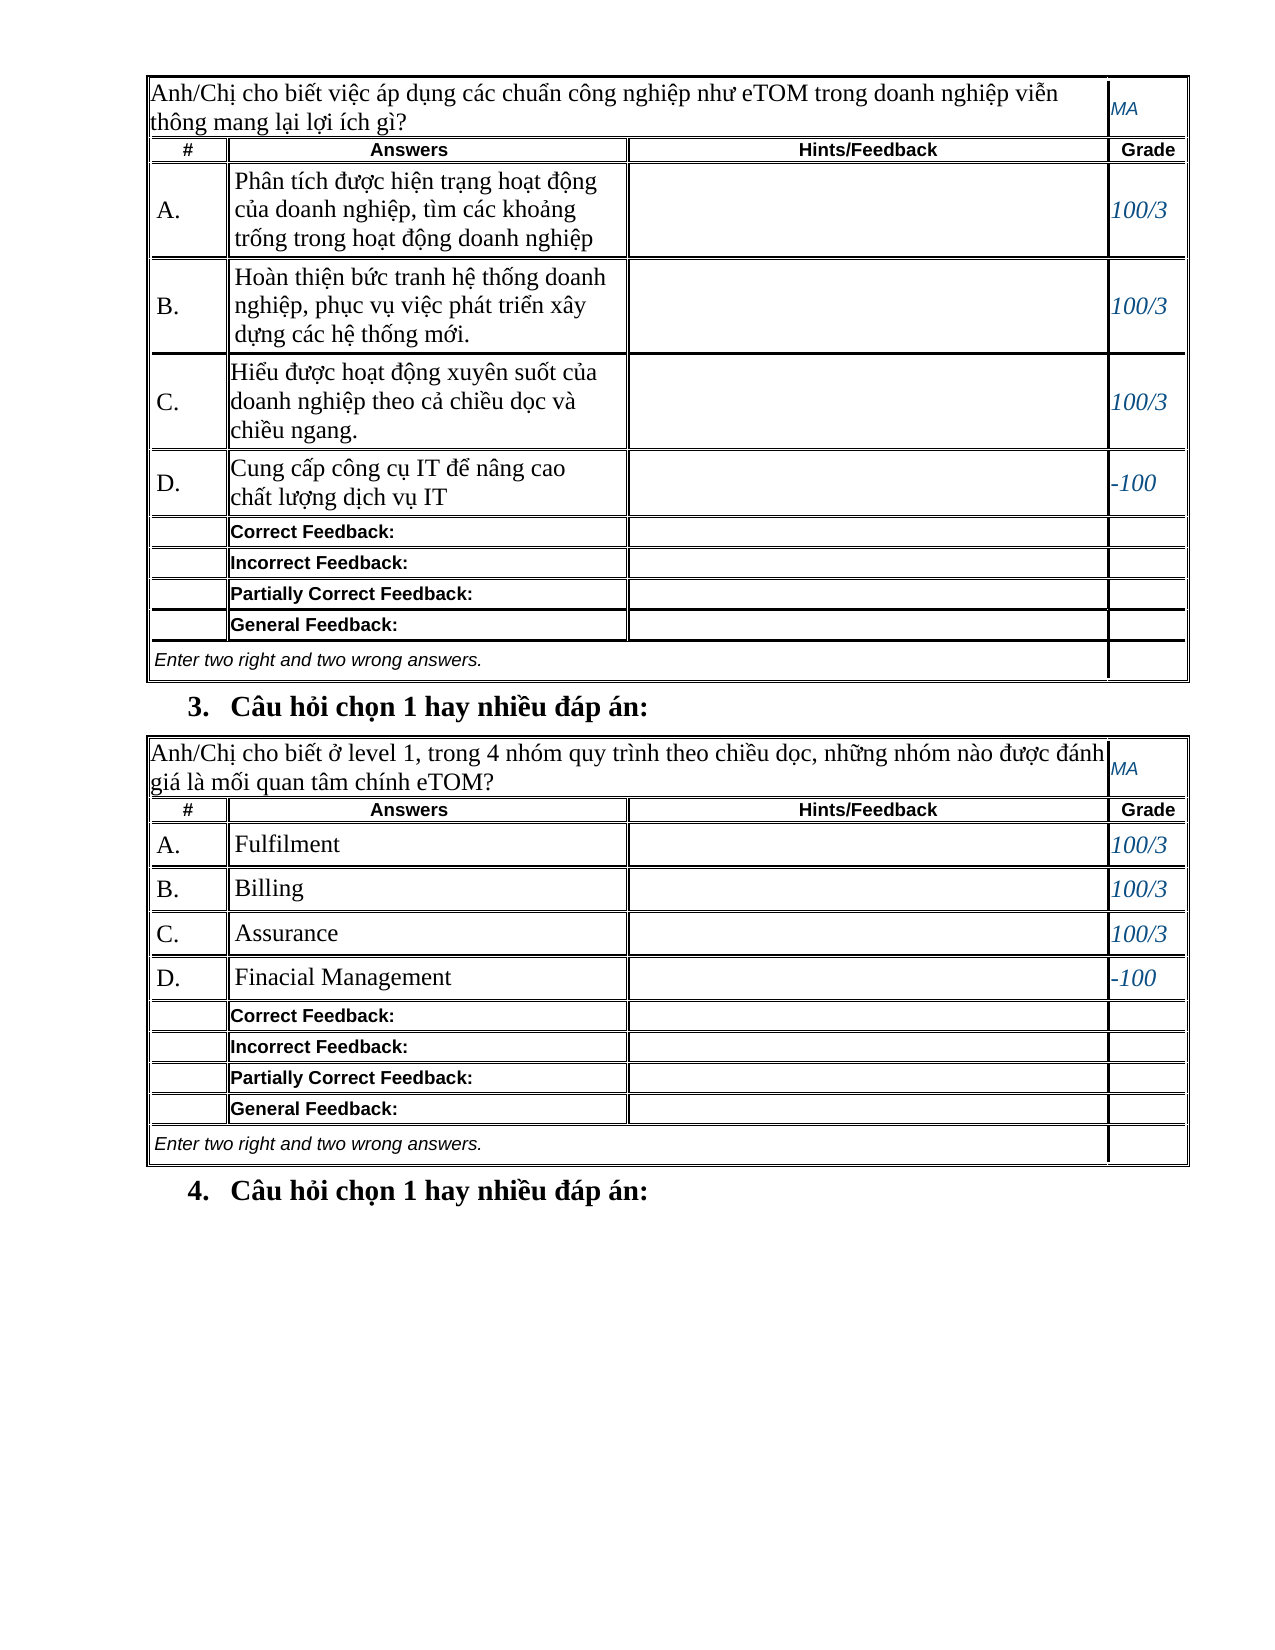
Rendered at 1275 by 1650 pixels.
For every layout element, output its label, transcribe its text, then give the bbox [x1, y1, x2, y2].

table_cell [150, 865, 226, 909]
table_header MA [1108, 739, 1187, 796]
table_cell Grade [1108, 796, 1188, 821]
table_cell [630, 451, 1107, 515]
table_cell Incorrect Feedback: [230, 549, 626, 577]
table_cell [630, 958, 1107, 998]
table_cell [630, 549, 1107, 577]
table_cell [150, 352, 226, 448]
table_cell Grade [1108, 136, 1188, 161]
table_cell [630, 260, 1107, 352]
table_cell [1110, 999, 1187, 1029]
table_cell [630, 518, 1107, 546]
table_cell [1108, 1123, 1188, 1163]
table_cell 100/3 [1108, 821, 1188, 865]
table_cell Correct Feedback: [230, 1002, 626, 1029]
table_cell [1108, 1061, 1188, 1092]
table_cell [630, 1064, 1107, 1092]
table_cell Partially Correct Feedback: [230, 580, 626, 608]
table_cell [1108, 577, 1188, 608]
table_cell Answers [230, 139, 626, 161]
table_cell Answers [230, 799, 626, 821]
table_cell [148, 1061, 228, 1092]
table_cell Cung cấp công cụ IT để nâng cao chất lượng dịch vụ IT [230, 451, 626, 515]
table_cell 100/3 [1110, 256, 1187, 352]
table_cell [150, 954, 226, 998]
table_cell Hiểu được hoạt động xuyên suốt của doanh nghiệp theo cả chiều dọc và chiều ngang. [230, 355, 626, 448]
table_cell [630, 164, 1107, 256]
table_cell Incorrect Feedback: [230, 1033, 626, 1061]
table_cell [630, 1002, 1107, 1029]
table_cell Correct Feedback: [230, 518, 626, 546]
table_cell [148, 821, 228, 865]
table_cell Hints/Feedback [630, 139, 1107, 161]
table_cell [150, 256, 226, 352]
table_cell 100/3 [1110, 865, 1187, 909]
table_cell [1108, 515, 1188, 546]
table_cell # [148, 136, 228, 161]
table_cell Hints/Feedback [630, 799, 1107, 821]
table_cell [148, 448, 228, 515]
table_cell [630, 611, 1107, 639]
table_cell 100/3 [1108, 161, 1188, 256]
table_header MA [1108, 78, 1187, 136]
table_cell [148, 515, 228, 546]
table_cell Enter two right and two wrong answers. [148, 1123, 1108, 1163]
table_cell [148, 1092, 228, 1123]
table_cell General Feedback: [230, 1095, 626, 1123]
table_cell Billing [230, 869, 626, 909]
table_cell Enter two right and two wrong answers. [150, 639, 1108, 679]
table_cell [150, 910, 226, 954]
table_cell -100 [1108, 448, 1188, 515]
table_cell [630, 913, 1107, 954]
table_cell [630, 1095, 1107, 1123]
table_cell [150, 999, 226, 1029]
table_cell [630, 869, 1107, 909]
table_cell Phân tích được hiện trạng hoạt động của doanh nghiệp, tìm các khoảng trống trong hoạt động doanh nghiệp [230, 164, 626, 256]
table_cell # [148, 796, 228, 821]
table_cell [1110, 608, 1188, 639]
table_cell [1108, 546, 1188, 577]
table_cell [1108, 639, 1187, 679]
table_cell Fulfilment [230, 824, 626, 865]
table_cell [630, 824, 1107, 865]
table_cell [148, 608, 226, 639]
list Câu hỏi chọn 1 hay nhiều đáp án: [187, 1173, 1191, 1206]
table_cell -100 [1110, 954, 1187, 998]
table_cell 100/3 [1110, 910, 1187, 954]
table_cell General Feedback: [230, 611, 626, 639]
table_cell [148, 161, 228, 256]
table_cell [148, 577, 228, 608]
table_cell [1110, 1030, 1187, 1061]
table_cell [148, 546, 228, 577]
table_cell [1108, 1092, 1188, 1123]
table_cell [630, 580, 1107, 608]
table_cell Partially Correct Feedback: [230, 1064, 626, 1092]
table_cell [630, 1033, 1107, 1061]
table_cell 100/3 [1110, 352, 1187, 448]
table_cell [150, 1030, 226, 1061]
table_cell Hoàn thiện bức tranh hệ thống doanh nghiệp, phục vụ việc phát triển xây dựng các hệ thống mới. [230, 260, 626, 352]
table_cell Assurance [230, 913, 626, 954]
table_cell Finacial Management [230, 958, 626, 998]
table_header Anh/Chị cho biết việc áp dụng các chuẩn công nghiệp như eTOM trong doanh nghiệp viễn thông mang lại lợi ích gì? [150, 77, 1108, 136]
table_header Anh/Chị cho biết ở level 1, trong 4 nhóm quy trình theo chiều dọc, những nhóm nào được đánh giá là mối quan tâm chính eTOM? [150, 737, 1108, 796]
list Câu hỏi chọn 1 hay nhiều đáp án: [187, 689, 1191, 723]
table_cell [630, 355, 1107, 448]
